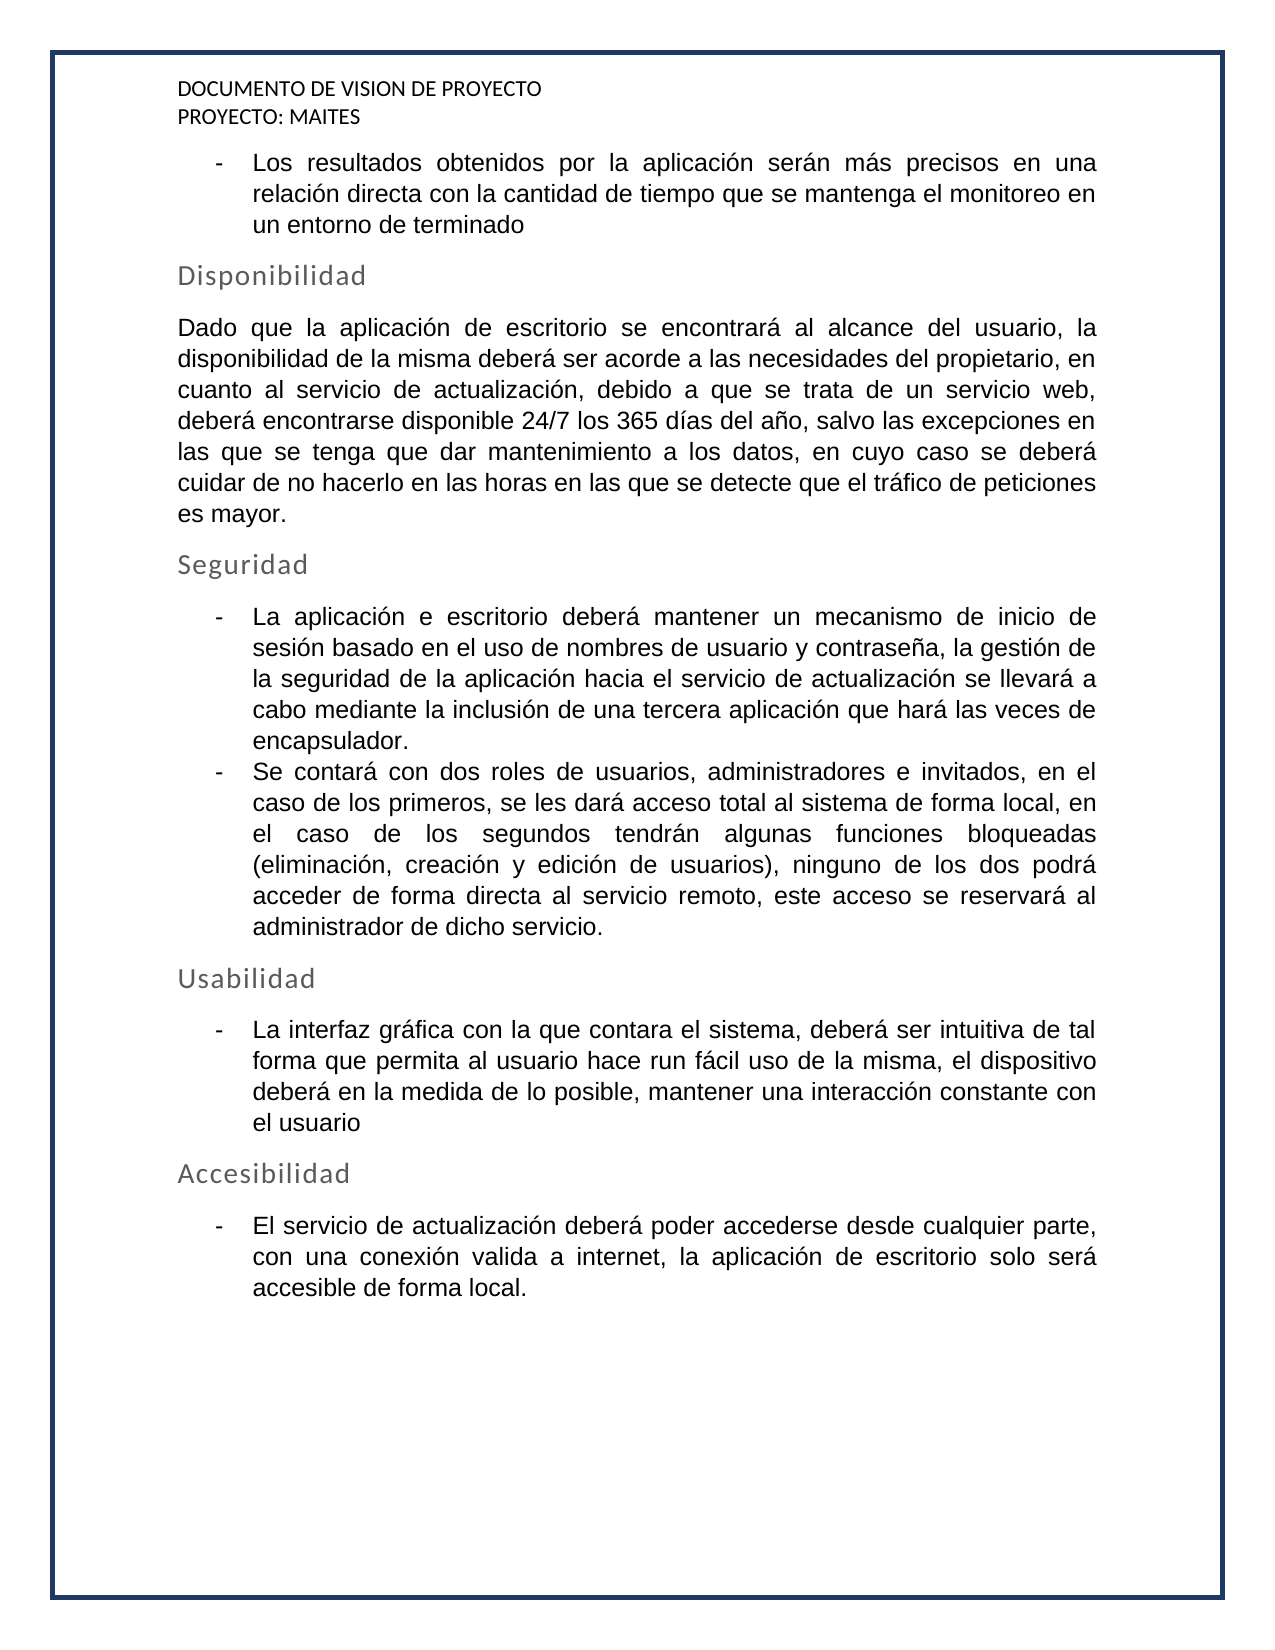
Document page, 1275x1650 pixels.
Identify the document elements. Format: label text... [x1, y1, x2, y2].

list Los resultados obtenidos por la aplicación serán más precisos en una relación directa con la cantidad de tiempo que se mantenga el monitoreo en un entorno de terminado [215, 148, 1098, 238]
list Se contará con dos roles de usuarios, administradores e invitados, en el caso de los primeros, se les dará acceso total al sistema de forma local, en el caso de los segundos tendrán algunas funciones bloqueadas (eliminación, creación y edición de usuarios), ninguno de los dos podrá acceder de forma directa al servicio remoto, este acceso se reservará al administrador de dicho servicio. [215, 757, 1098, 941]
subtitle Disponibilidad [177, 257, 1098, 293]
list La aplicación e escritorio deberá mantener un mecanismo de inicio de sesión basado en el uso de nombres de usuario y contraseña, la gestión de la seguridad de la aplicación hacia el servicio de actualización se llevará a cabo mediante la inclusión de una tercera aplicación que hará las veces de encapsulador. [215, 602, 1098, 754]
subtitle Seguridad [177, 546, 1098, 582]
subtitle Accesibilidad [177, 1156, 1098, 1191]
subtitle Usabilidad [177, 960, 1098, 995]
list La interfaz gráfica con la que contara el sistema, deberá ser intuitiva de tal forma que permita al usuario hace run fácil uso de la misma, el dispositivo deberá en la medida de lo posible, mantener una interacción constante con el usuario [215, 1015, 1098, 1137]
list El servicio de actualización deberá poder accederse desde cualquier parte, con una conexión valida a internet, la aplicación de escritorio solo será accesible de forma local. [215, 1211, 1098, 1302]
text Dado que la aplicación de escritorio se encontrará al alcance del usuario, la disponibilidad de la misma deberá ser acorde a las necesidades del propietario, en cuanto al servicio de actualización, debido a que se trata de un servicio web, deberá encontrarse disponible 24/7 los 365 días del año, salvo las excepciones en las que se tenga que dar mantenimiento a los datos, en cuyo caso se deberá cuidar de no hacerlo en las horas en las que se detecte que el tráfico de peticiones es mayor. [177, 312, 1098, 527]
